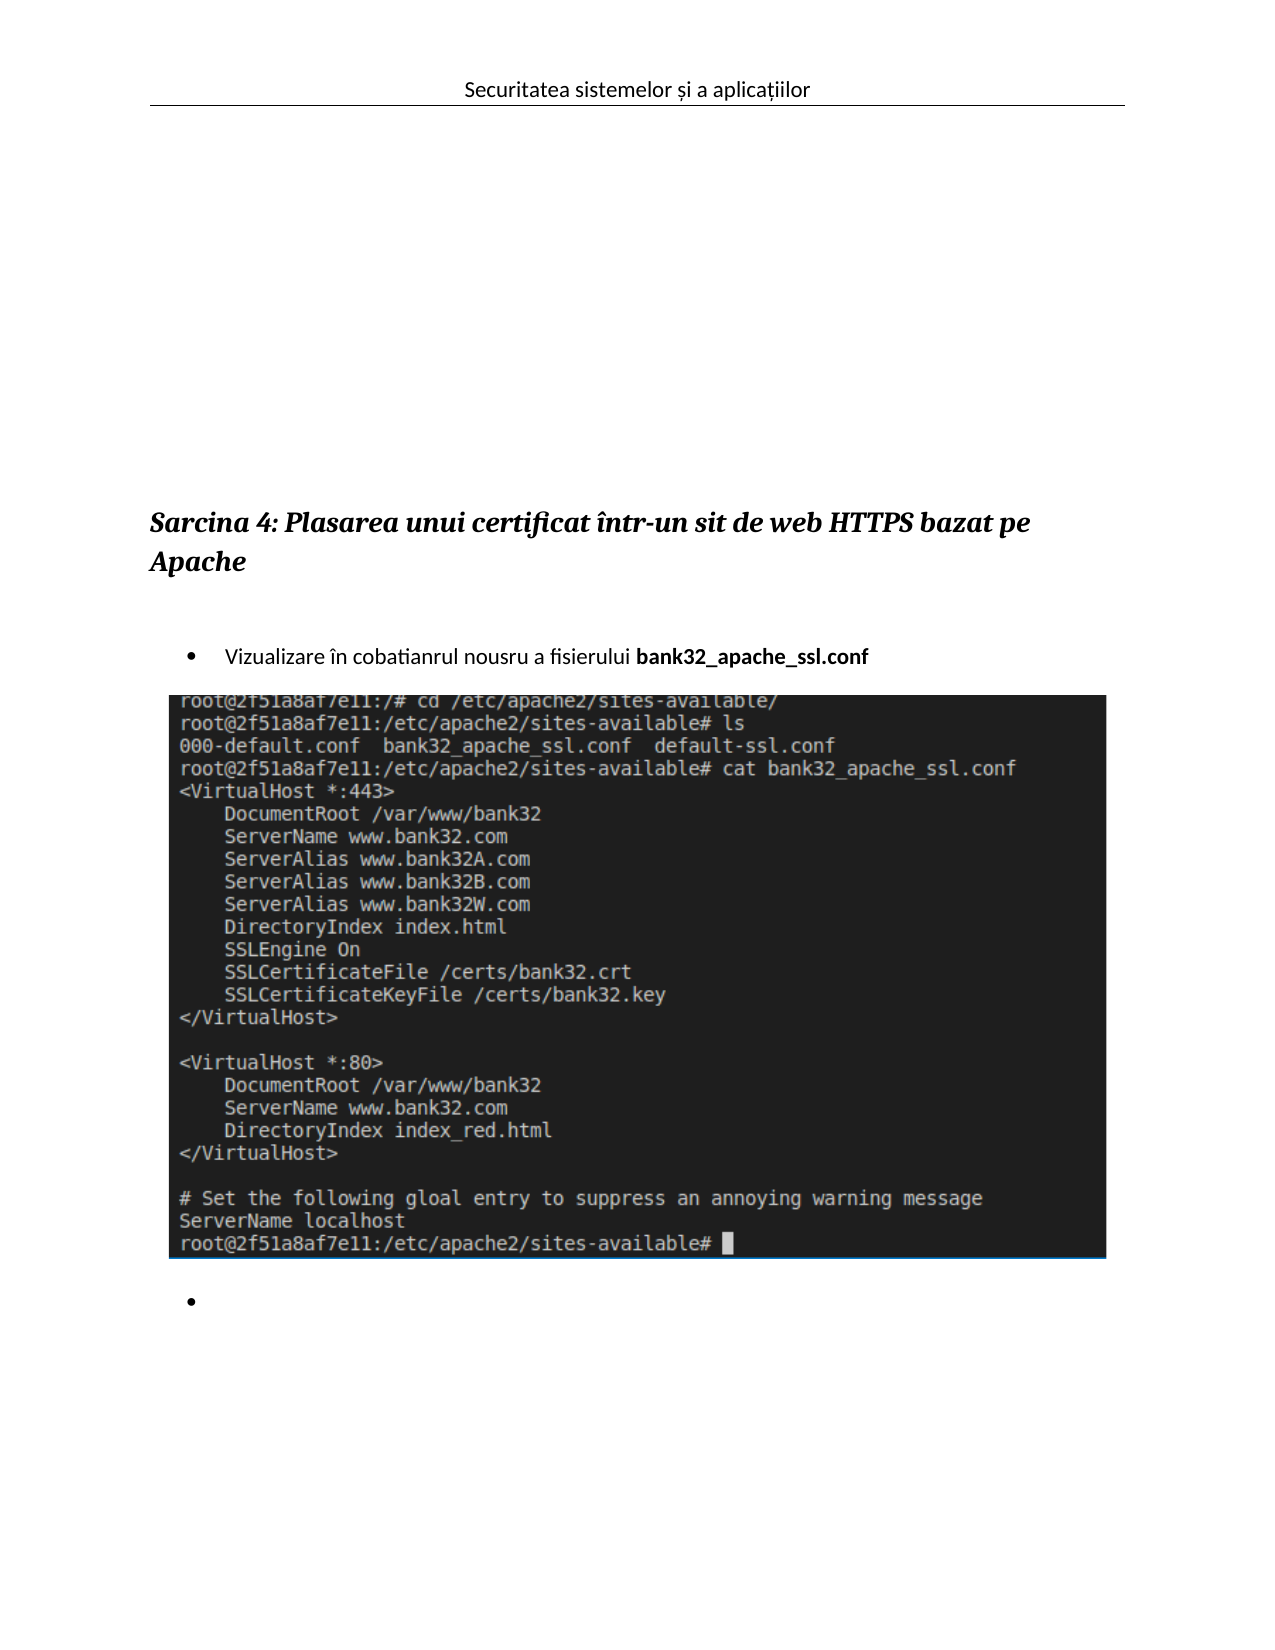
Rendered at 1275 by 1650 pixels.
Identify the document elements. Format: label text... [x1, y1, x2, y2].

list Vizualizare în cobatianrul nousru a fisierului bank32_apache_ssl.conf [187, 642, 1125, 671]
picture [168, 695, 1107, 1259]
subtitle Sarcina 4: Plasarea unui certificat într-un sit de web HTTPS bazat pe Apache [150, 506, 1125, 578]
